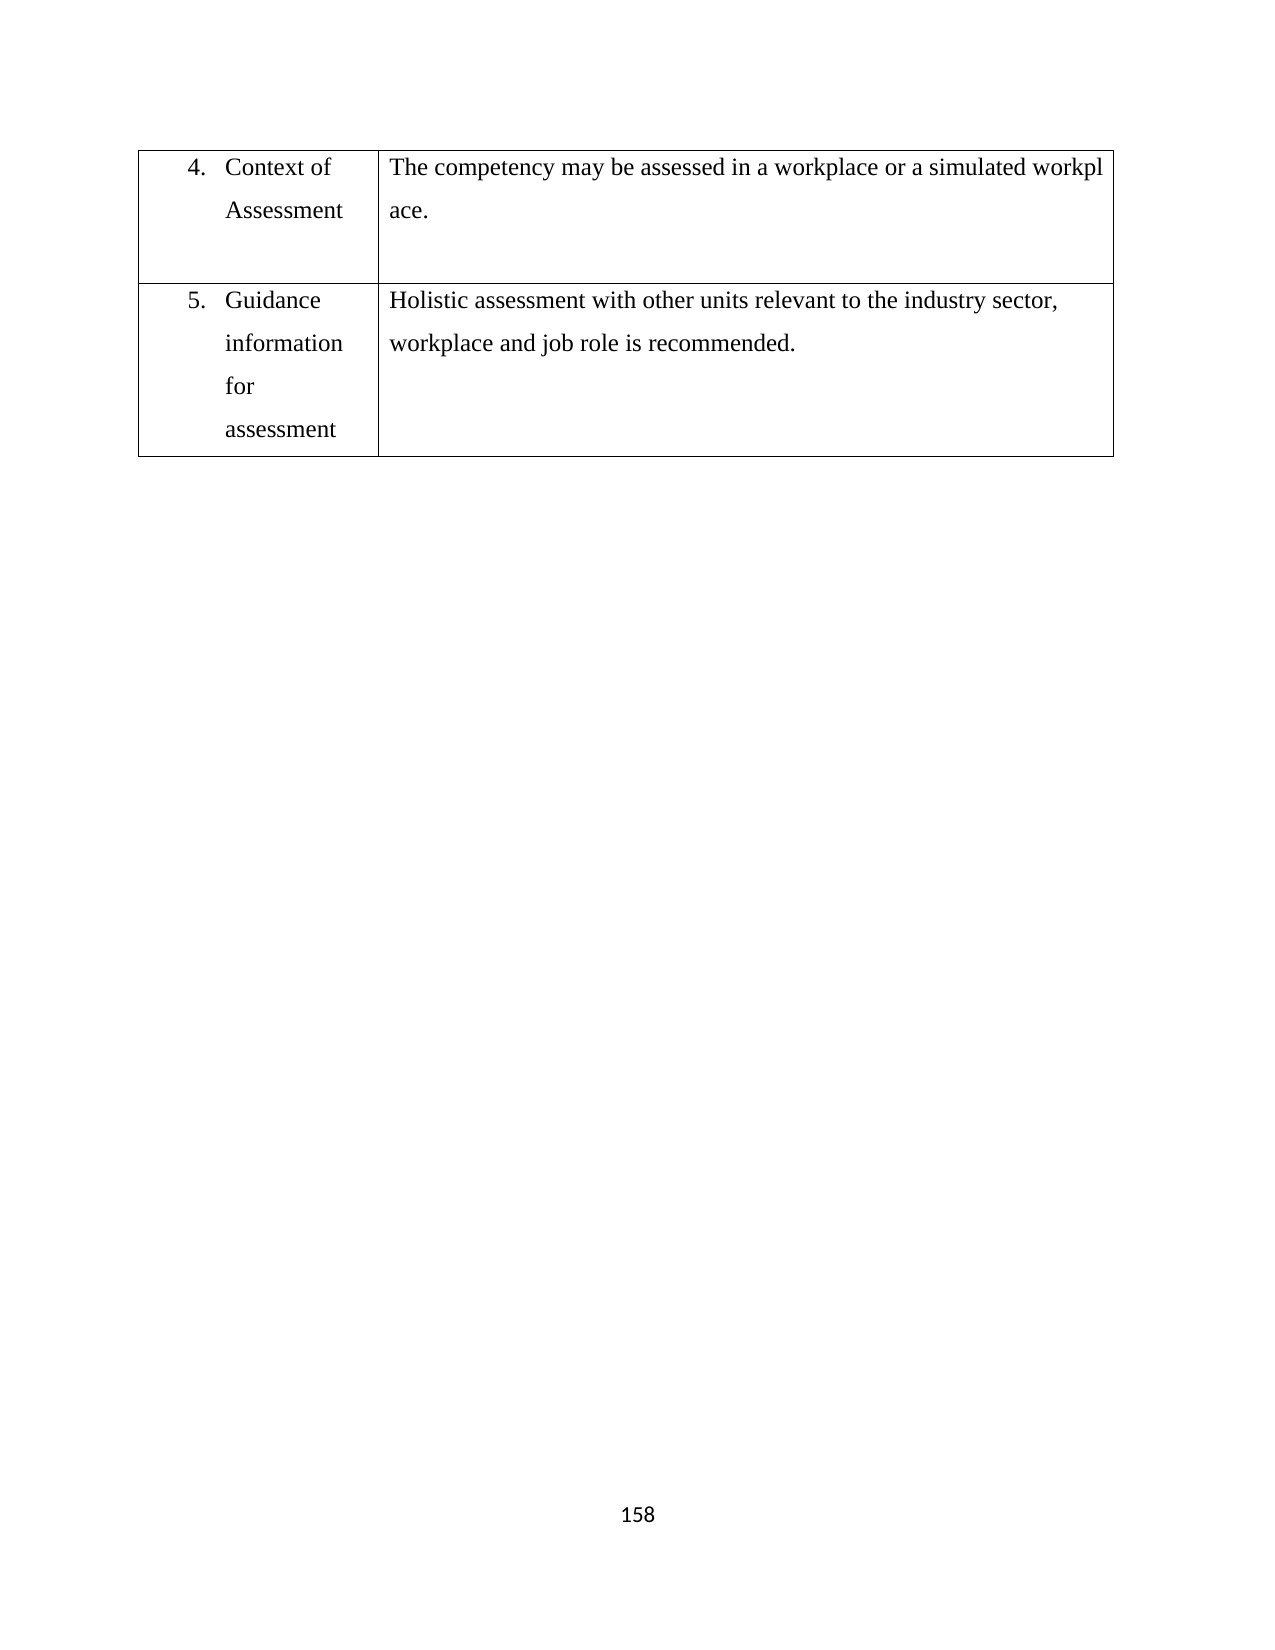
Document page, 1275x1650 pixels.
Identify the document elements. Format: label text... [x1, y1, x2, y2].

table_cell Guidance information for assessment [139, 284, 378, 456]
table_cell Holistic assessment with other units relevant to the industry sector, workplace and job role is recommended. [379, 284, 1113, 456]
table_cell Context of Assessment [139, 151, 378, 283]
table_cell The competency may be assessed in a workplace or a simulated workplace. [379, 151, 1113, 283]
